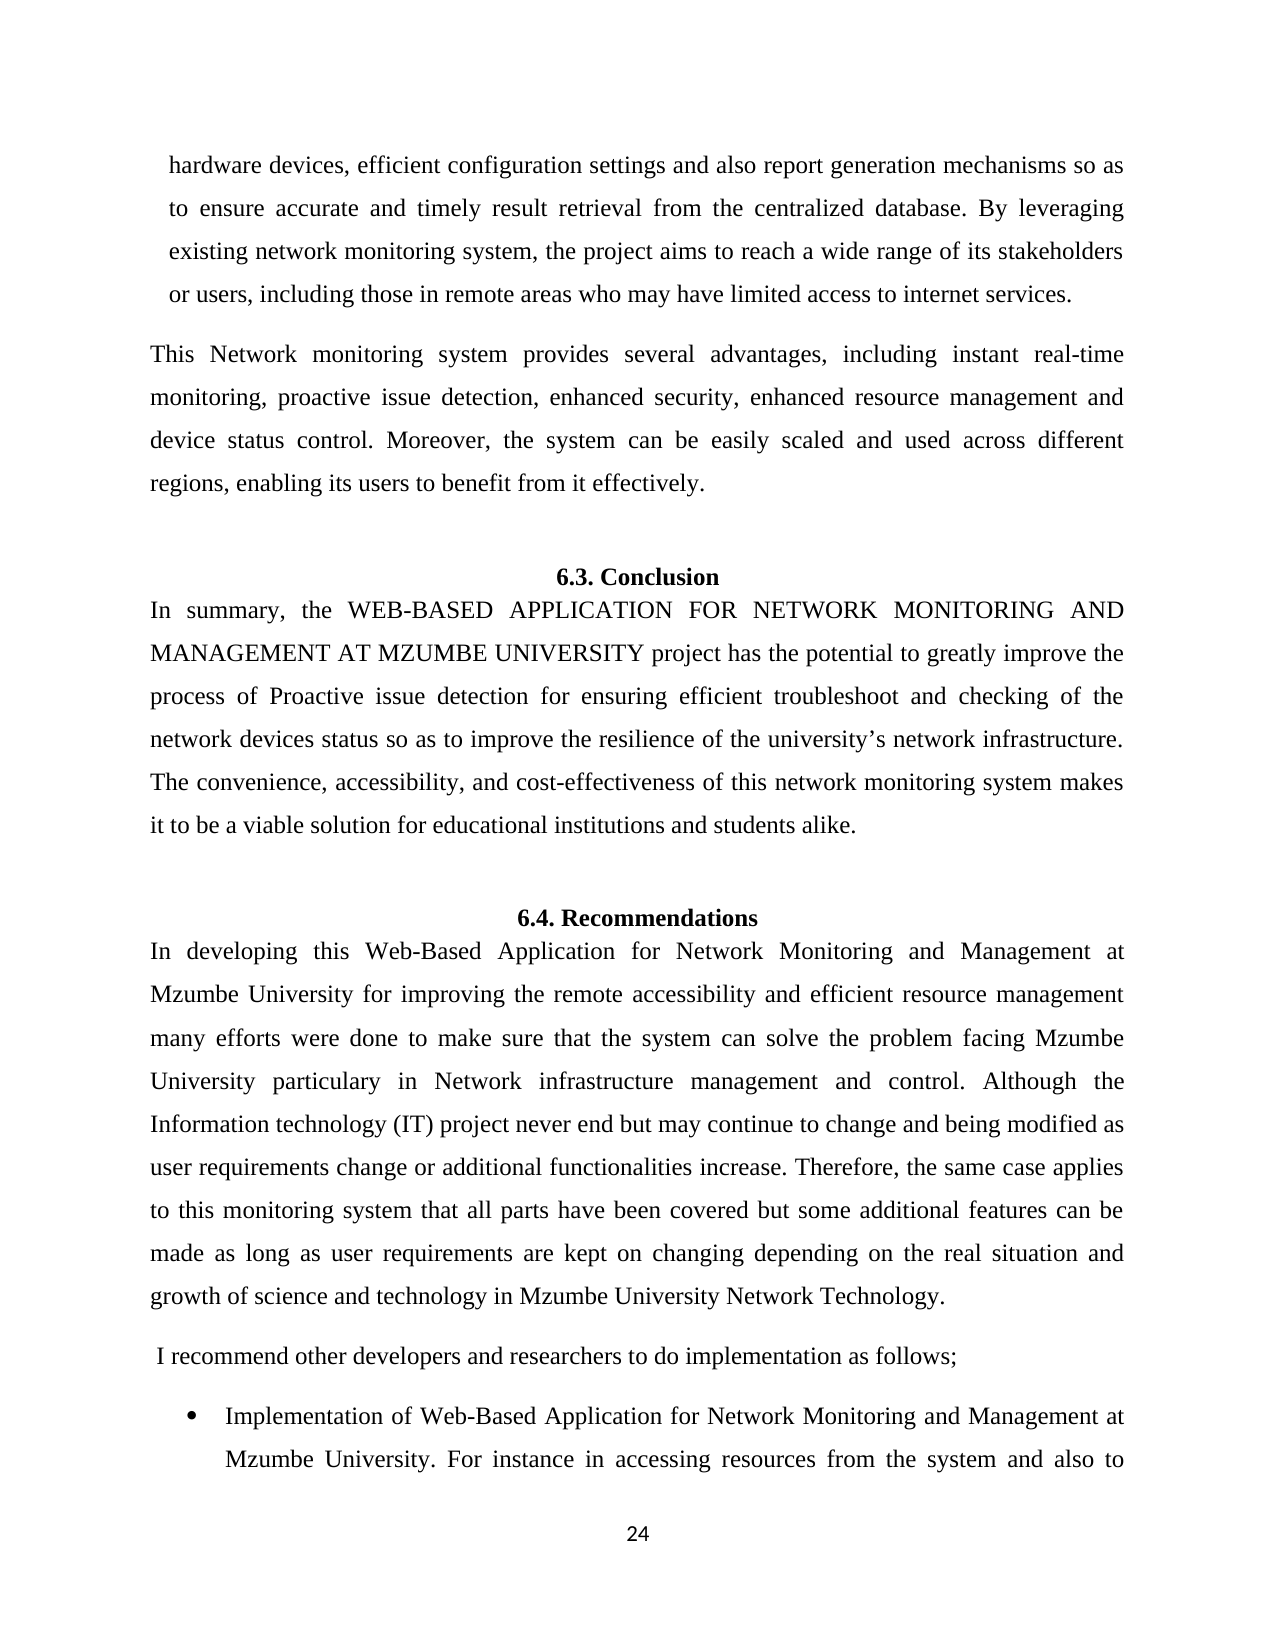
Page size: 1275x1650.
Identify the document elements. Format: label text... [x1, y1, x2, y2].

text In summary, the WEB-BASED APPLICATION FOR NETWORK MONITORING AND MANAGEMENT AT MZUMBE UNIVERSITY project has the potential to greatly improve the process of Proactive issue detection for ensuring efficient troubleshoot and checking of the network devices status so as to improve the resilience of the university’s network infrastructure. The convenience, accessibility, and cost-effectiveness of this network monitoring system makes it to be a viable solution for educational institutions and students alike. [150, 595, 1125, 839]
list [187, 1401, 1125, 1473]
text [169, 150, 1125, 308]
text This Network monitoring system provides several advantages, including instant real-time monitoring, proactive issue detection, enhanced security, enhanced resource management and device status control. Moreover, the system can be easily scaled and used across different regions, enabling its users to benefit from it effectively. [150, 339, 1125, 497]
subtitle 6.4. Recommendations [150, 903, 1125, 932]
text I recommend other developers and researchers to do implementation as follows; [150, 1341, 1125, 1370]
text In developing this Web-Based Application for Network Monitoring and Management at Mzumbe University for improving the remote accessibility and efficient resource management many efforts were done to make sure that the system can solve the problem facing Mzumbe University particulary in Network infrastructure management and control. Although the Information technology (IT) project never end but may continue to change and being modified as user requirements change or additional functionalities increase. Therefore, the same case applies to this monitoring system that all parts have been covered but some additional features can be made as long as user requirements are kept on changing depending on the real situation and growth of science and technology in Mzumbe University Network Technology. [150, 936, 1125, 1310]
subtitle 6.3. Conclusion [150, 562, 1125, 590]
